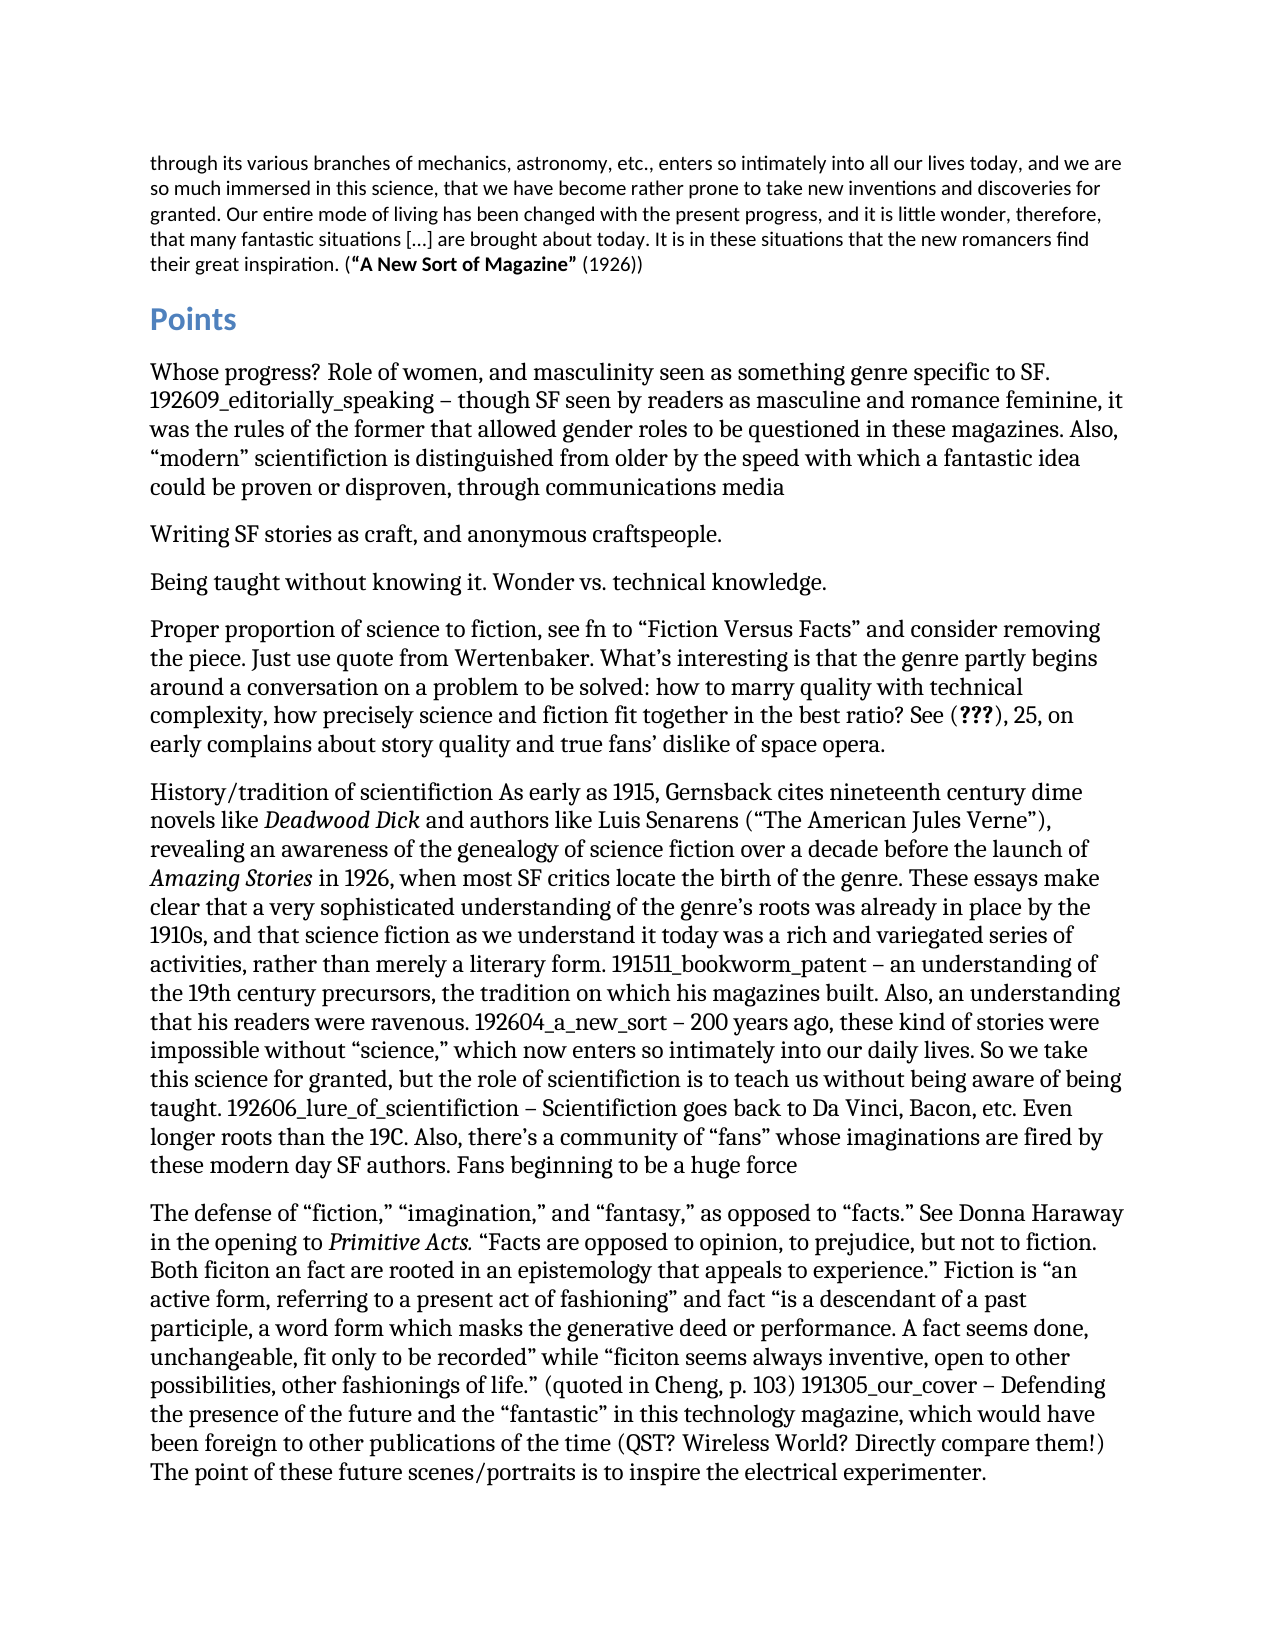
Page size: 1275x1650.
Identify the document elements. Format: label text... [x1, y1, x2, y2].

subtitle Points [150, 298, 1125, 339]
text Writing SF stories as craft, and anonymous craftspeople. [150, 520, 1125, 549]
text Being taught without knowing it. Wonder vs. technical knowledge. [150, 567, 1125, 596]
text through its various branches of mechanics, astronomy, etc., enters so intimately into all our lives today, and we are so much immersed in this science, that we have become rather prone to take new inventions and discoveries for granted. Our entire mode of living has been changed with the present progress, and it is little wonder, therefore, that many fantastic situations […] are brought about today. It is in these situations that the new romancers find their great inspiration. (“A New Sort of Magazine” (1926)) [150, 150, 1125, 277]
text Whose progress? Role of women, and masculinity seen as something genre specific to SF. 192609_editorially_speaking – though SF seen by readers as masculine and romance feminine, it was the rules of the former that allowed gender roles to be questioned in these magazines. Also, “modern” scientifiction is distinguished from older by the speed with which a fantastic idea could be proven or disproven, through communications media [150, 357, 1125, 501]
text Proper proportion of science to fiction, see fn to “Fiction Versus Facts” and consider removing the piece. Just use quote from Wertenbaker. What’s interesting is that the genre partly begins around a conversation on a problem to be solved: how to marry quality with technical complexity, how precisely science and fiction fit together in the best ratio? See (???), 25, on early complains about story quality and true fans’ dislike of space opera. [150, 615, 1125, 759]
text History/tradition of scientifiction As early as 1915, Gernsback cites nineteenth century dime novels like Deadwood Dick and authors like Luis Senarens (“The American Jules Verne”), revealing an awareness of the genealogy of science fiction over a decade before the launch of Amazing Stories in 1926, when most SF critics locate the birth of the genre. These essays make clear that a very sophisticated understanding of the genre’s roots was already in place by the 1910s, and that science fiction as we understand it today was a rich and variegated series of activities, rather than merely a literary form. 191511_bookworm_patent – an understanding of the 19th century precursors, the tradition on which his magazines built. Also, an understanding that his readers were ravenous. 192604_a_new_sort – 200 years ago, these kind of stories were impossible without “science,” which now enters so intimately into our daily lives. So we take this science for granted, but the role of scientifiction is to teach us without being aware of being taught. 192606_lure_of_scientifiction – Scientifiction goes back to Da Vinci, Bacon, etc. Even longer roots than the 19C. Also, there’s a community of “fans” whose imaginations are fired by these modern day SF authors. Fans beginning to be a huge force [150, 777, 1125, 1180]
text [150, 1199, 1125, 1486]
